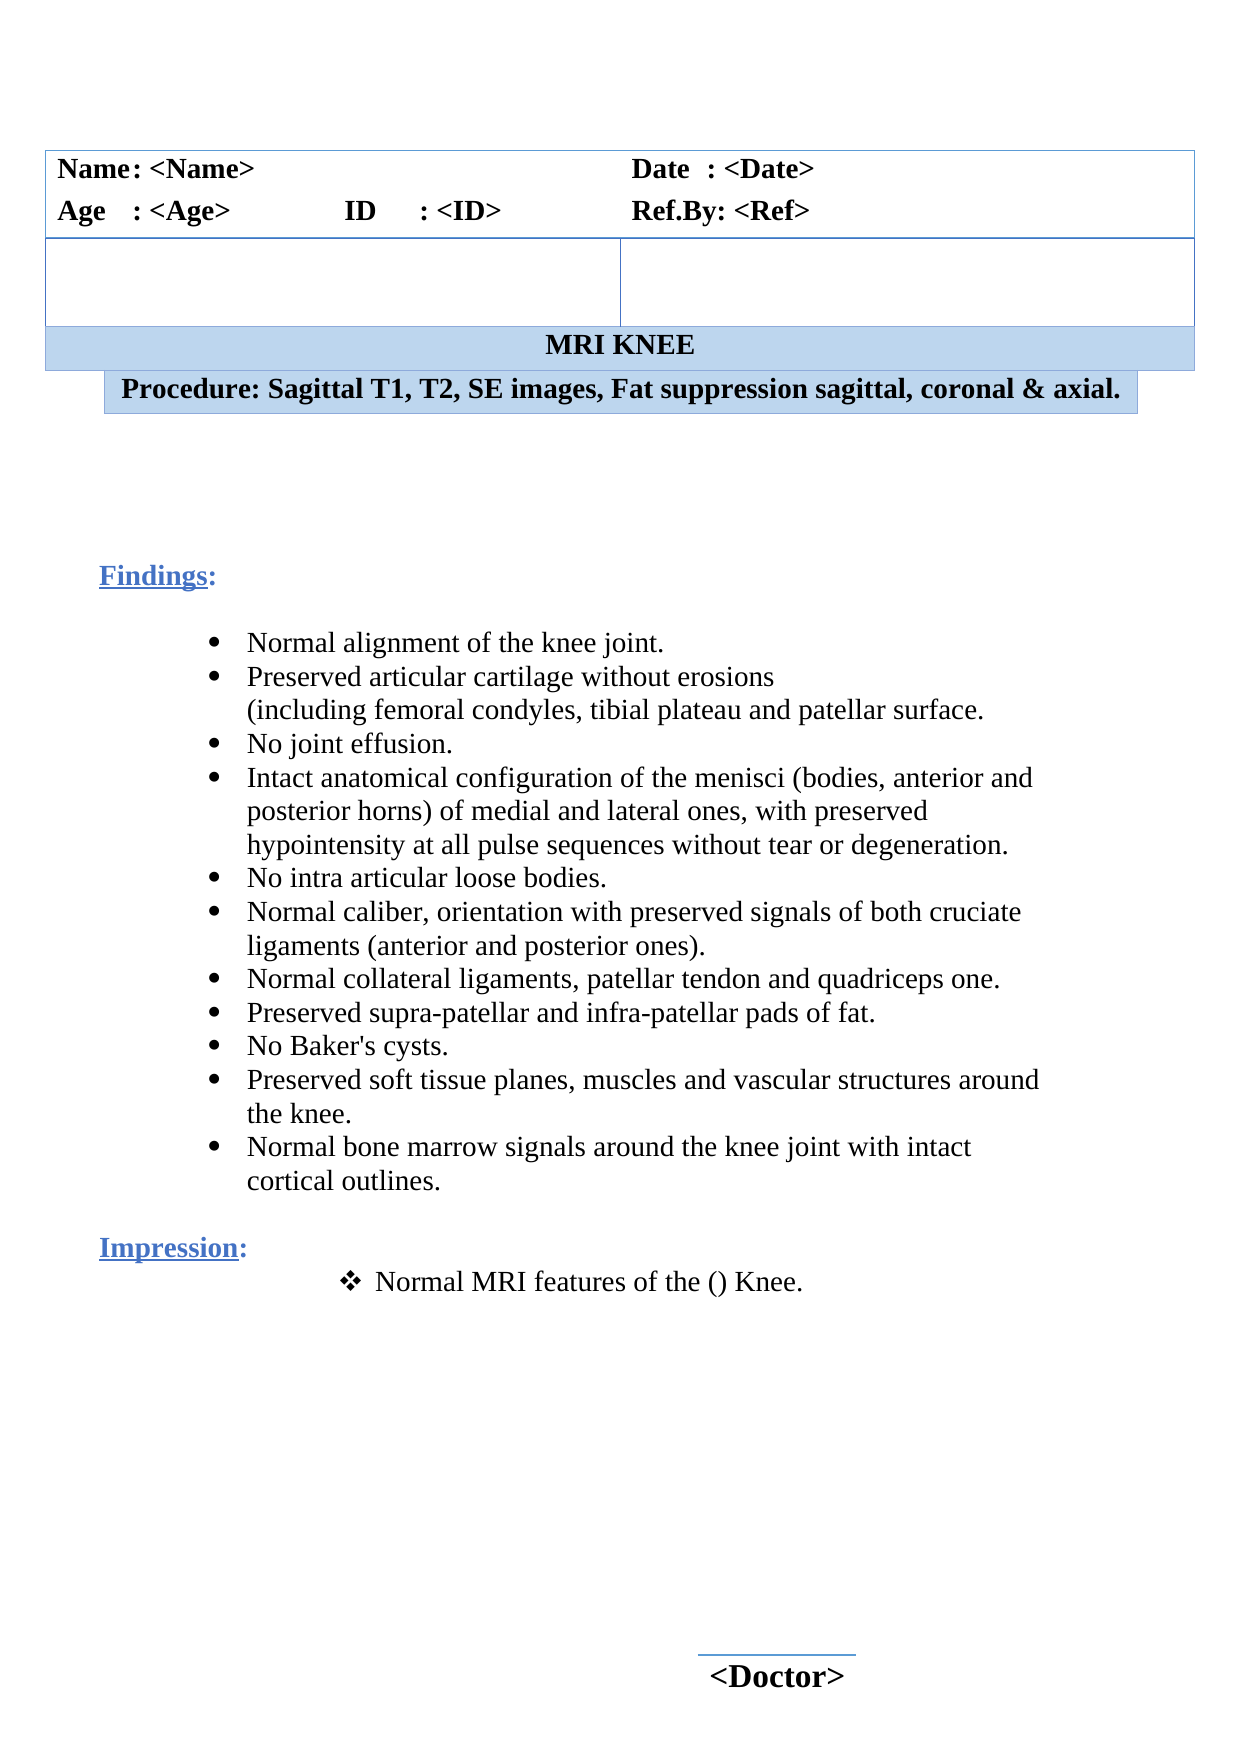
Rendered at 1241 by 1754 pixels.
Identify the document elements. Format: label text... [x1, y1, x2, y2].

list No joint effusion. [209, 726, 1053, 760]
text Findings: [99, 558, 1053, 592]
table_header Name : <Name> [46, 151, 620, 193]
list Normal collateral ligaments, patellar tendon and quadriceps one. [209, 961, 1053, 995]
list Normal bone marrow signals around the knee joint with intact cortical outlines. [209, 1129, 1053, 1197]
table_cell Age : <Age> [46, 193, 333, 237]
table_cell MRI KNEE [46, 327, 1194, 370]
list Normal MRI features of the () Knee. [337, 1264, 1053, 1297]
table_header [46, 239, 620, 326]
table_header <Doctor> [698, 1656, 856, 1694]
list No intra articular loose bodies. [209, 860, 1053, 894]
list Normal caliber, orientation with preserved signals of both cruciate ligaments (anterior and posterior ones). [209, 894, 1053, 961]
table_header [621, 239, 1194, 326]
table_cell ID : <ID> [333, 193, 620, 237]
list Preserved soft tissue planes, muscles and vascular structures around the knee. [209, 1062, 1053, 1129]
table_header Date : <Date> [620, 151, 1194, 193]
list No Baker's cysts. [209, 1028, 1053, 1062]
list Normal alignment of the knee joint. [209, 625, 1053, 659]
list Intact anatomical configuration of the menisci (bodies, anterior and posterior horns) of medial and lateral ones, with preserved hypointensity at all pulse sequences without tear or degeneration. [209, 760, 1053, 860]
list Preserved articular cartilage without erosions (including femoral condyles, tibial plateau and patellar surface. [209, 659, 1053, 726]
table_cell Procedure: Sagittal T1, T2, SE images, Fat suppression sagittal, coronal & axial. [105, 371, 1137, 413]
list Preserved supra-patellar and infra-patellar pads of fat. [209, 995, 1053, 1028]
table_cell Ref.By: <Ref> [620, 193, 1194, 237]
text Impression: [99, 1230, 1053, 1264]
